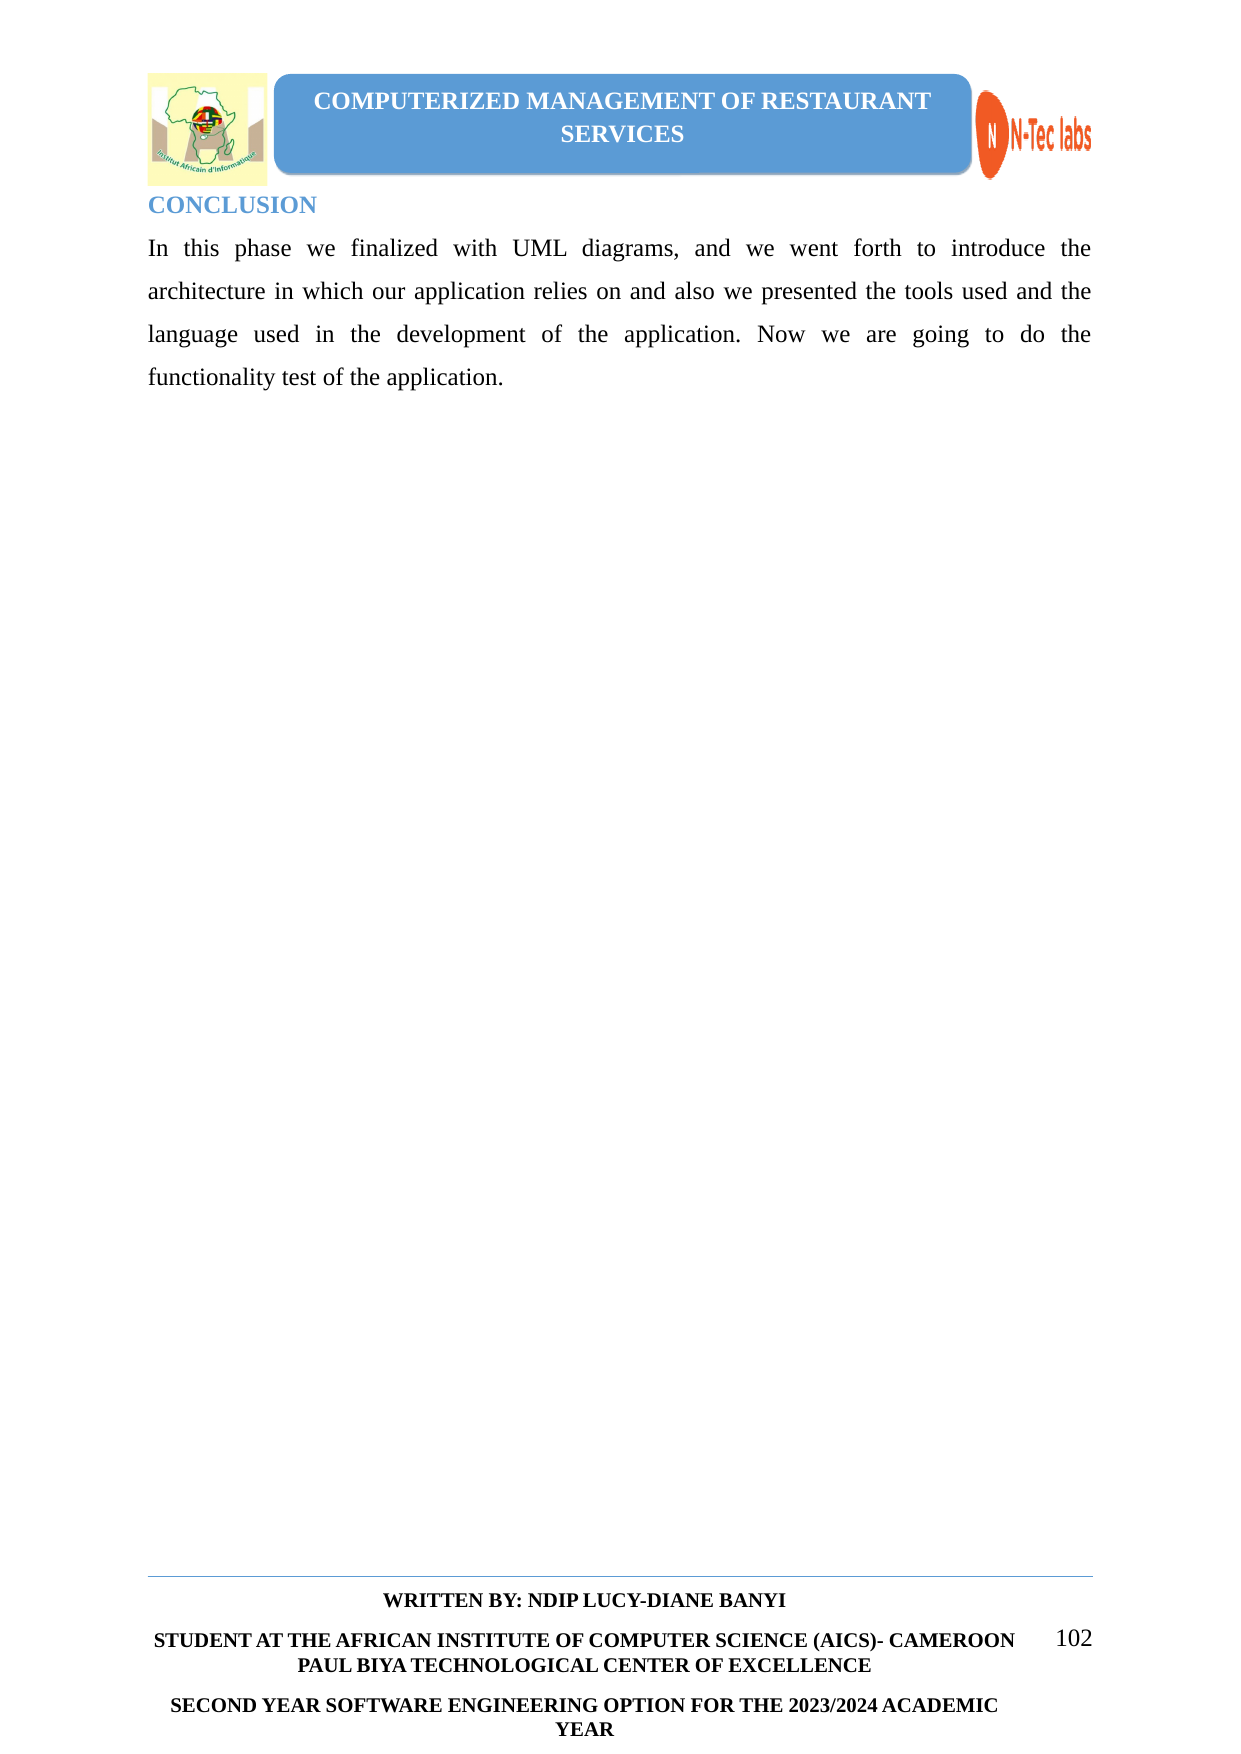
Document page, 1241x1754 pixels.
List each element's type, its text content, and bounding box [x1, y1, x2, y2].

picture [971, 85, 1093, 186]
text In this phase we finalized with UML diagrams, and we went forth to introduce the architecture in which our application relies on and also we presented the tools used and the language used in the development of the application. Now we are going to do the functionality test of the application. [148, 233, 1093, 391]
picture [147, 73, 268, 186]
subtitle CONCLUSION [148, 190, 1093, 218]
